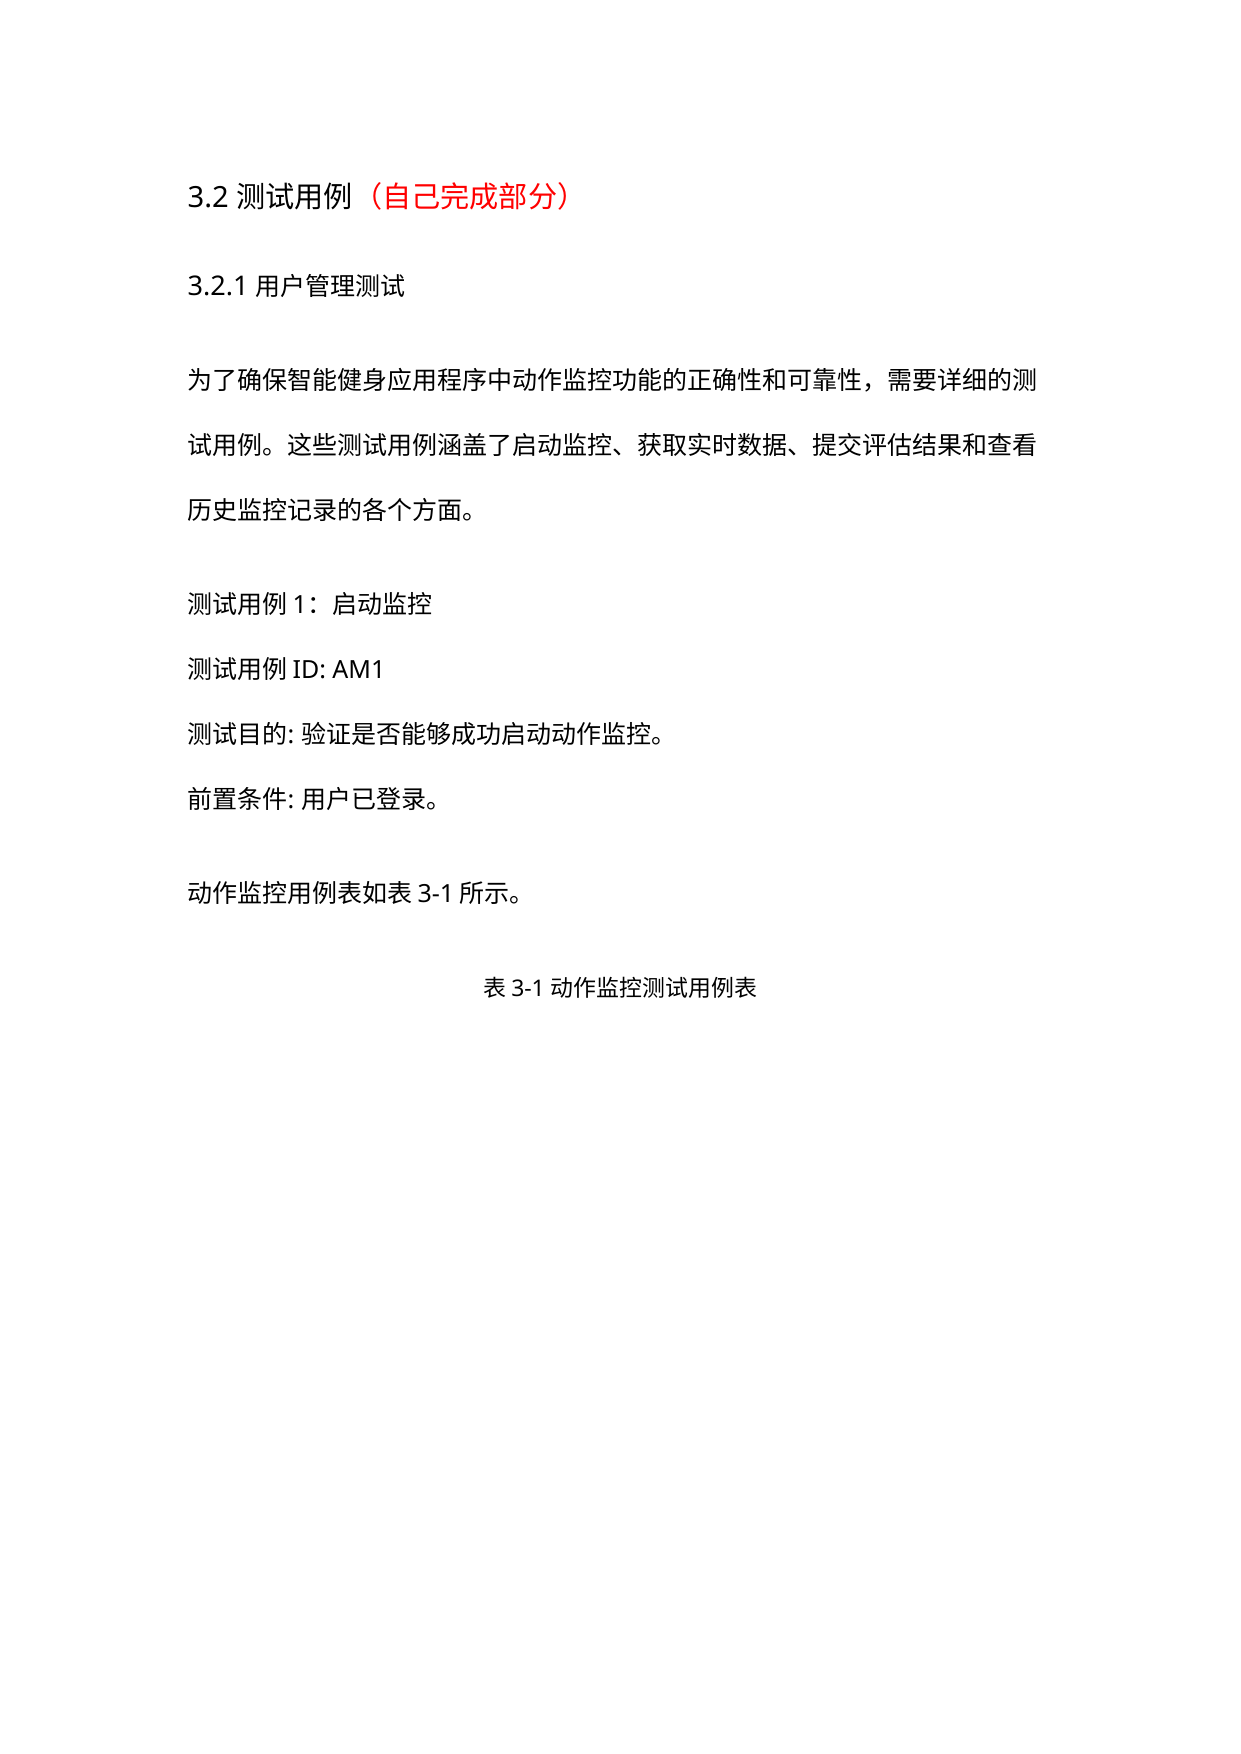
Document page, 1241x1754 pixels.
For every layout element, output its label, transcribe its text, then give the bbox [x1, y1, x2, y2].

text 测试用例1：启动监控 [187, 570, 1053, 635]
subtitle 3.2 测试用例（自己完成部分） [187, 162, 1053, 227]
text 动作监控用例表如表3-1所示。 [187, 859, 1053, 924]
text 测试用例ID: AM1 测试目的: 验证是否能够成功启动动作监控。 前置条件: 用户已登录。 [187, 635, 1053, 830]
text 为了确保智能健身应用程序中动作监控功能的正确性和可靠性，需要详细的测试用例。这些测试用例涵盖了启动监控、获取实时数据、提交评估结果和查看历史监控记录的各个方面。 [187, 346, 1053, 541]
text 表3-1 动作监控测试用例表 [187, 954, 1053, 1019]
subtitle 3.2.1 用户管理测试 [187, 252, 1053, 317]
